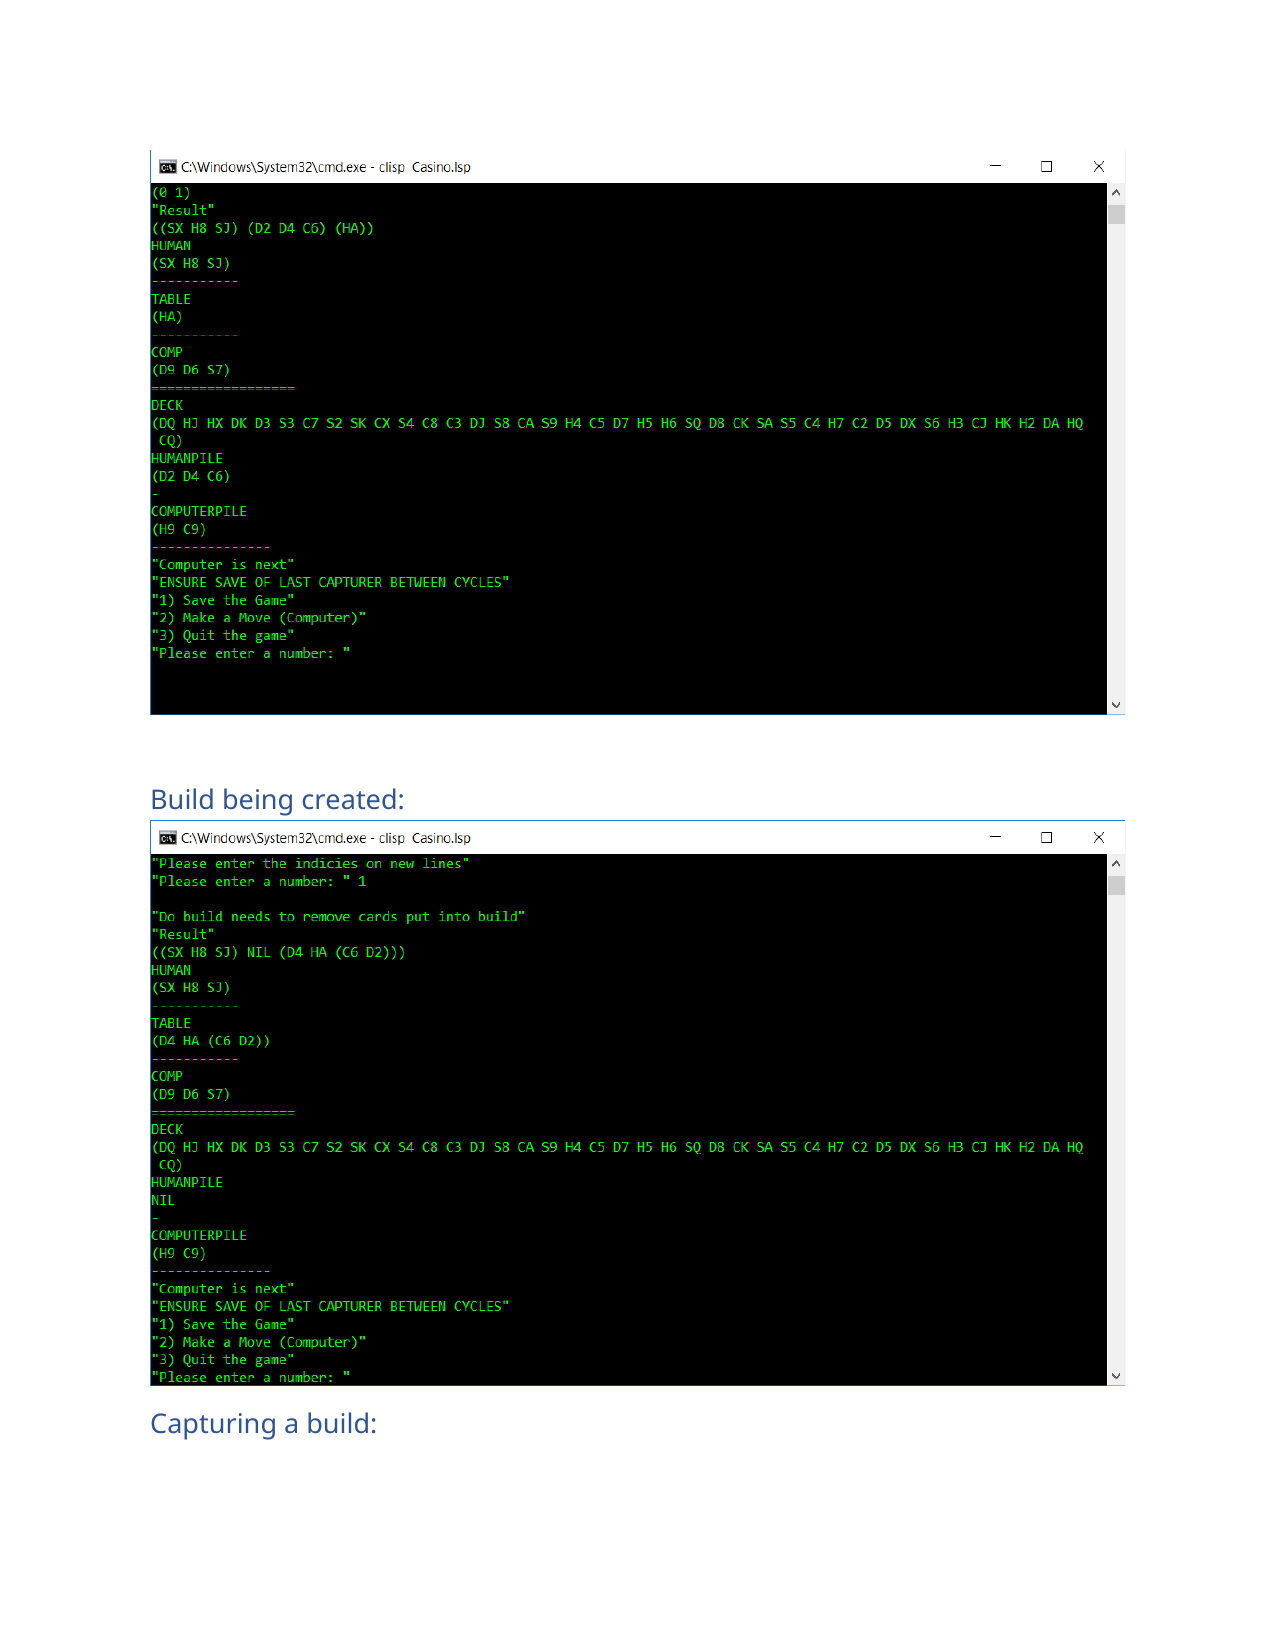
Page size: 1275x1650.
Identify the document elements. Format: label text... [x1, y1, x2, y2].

picture [150, 150, 1125, 715]
subtitle Build being created: [150, 781, 1125, 817]
picture [150, 820, 1125, 1386]
subtitle Capturing a build: [150, 1404, 1125, 1441]
